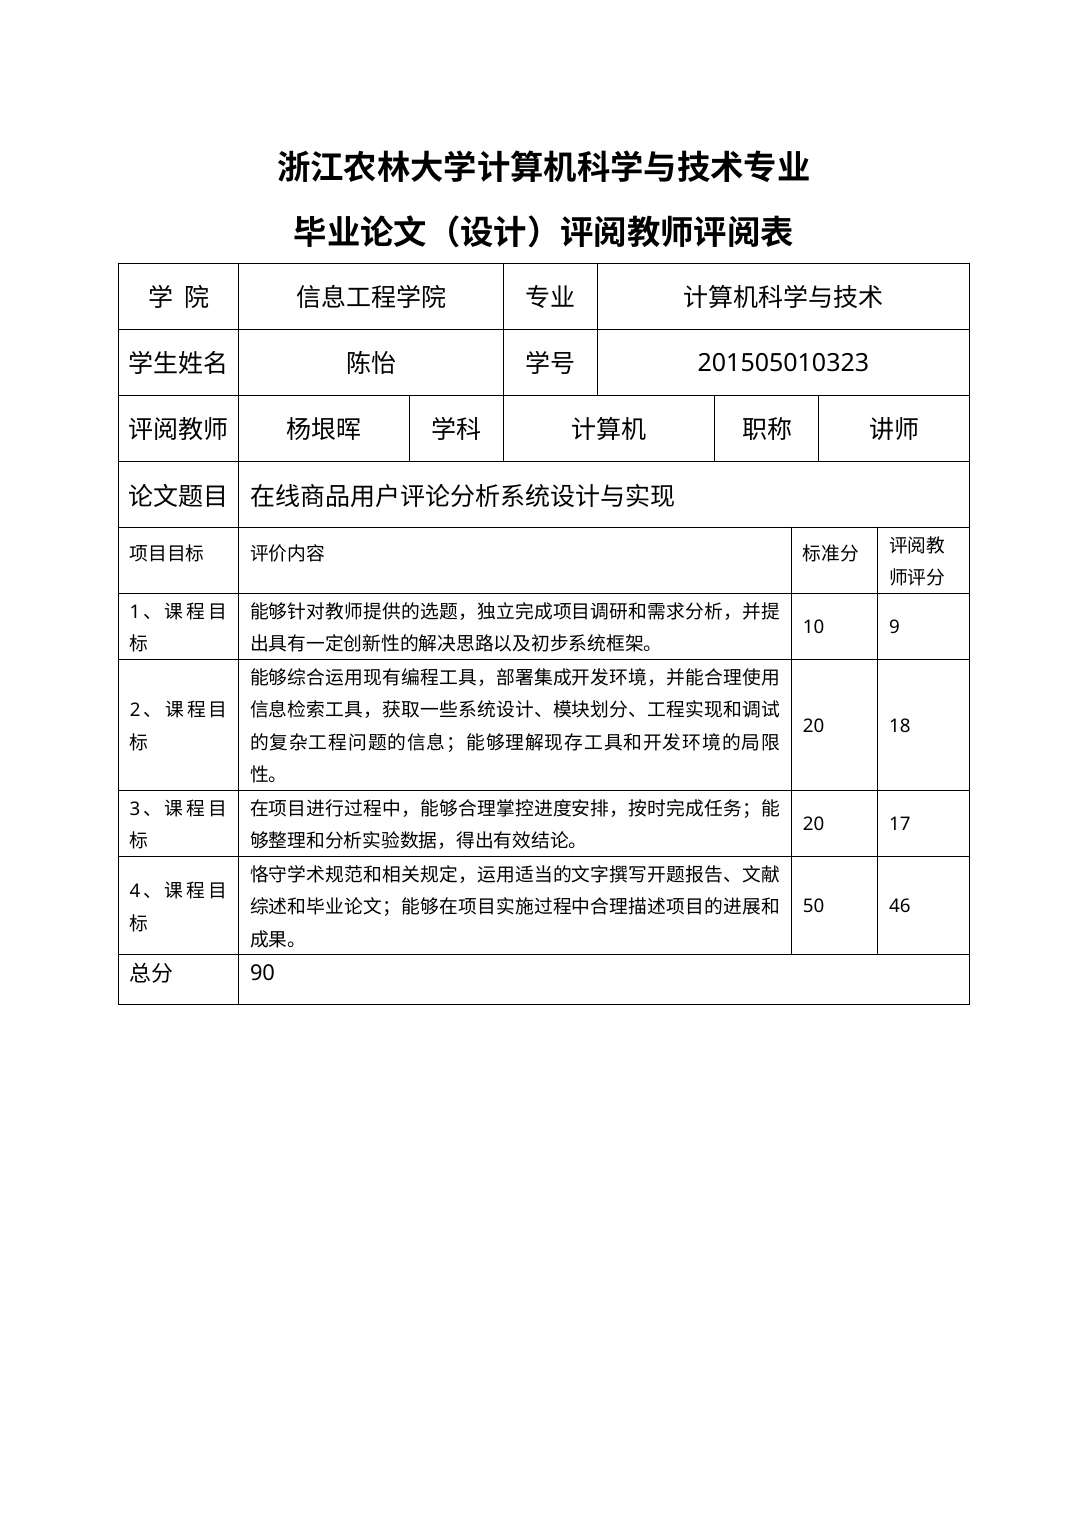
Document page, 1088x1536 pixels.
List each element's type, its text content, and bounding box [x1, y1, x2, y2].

table_cell 讲师 [819, 396, 969, 461]
table_cell 学科 [410, 396, 503, 461]
table_header 专业 [504, 264, 597, 328]
table_cell 3、课程目标 [119, 791, 238, 856]
table_cell 18 [878, 660, 969, 790]
table_cell 90 [239, 955, 969, 1004]
table_cell 2、课程目标 [119, 660, 238, 790]
text 浙江农林大学计算机科学与技术专业 [118, 132, 969, 197]
text 毕业论文（设计）评阅教师评阅表 [118, 197, 969, 262]
table_cell 50 [792, 857, 877, 954]
table_cell 陈怡 [239, 330, 503, 394]
table_cell 计算机 [504, 396, 714, 461]
table_cell 学生姓名 [119, 330, 238, 394]
table_cell 20 [792, 660, 877, 790]
table_cell 20 [792, 791, 877, 856]
table_cell 评阅教 师评分 [878, 528, 969, 593]
table_cell 46 [878, 857, 969, 954]
table_cell 在项目进行过程中，能够合理掌控进度安排，按时完成任务；能够整理和分析实验数据，得出有效结论。 [239, 791, 791, 856]
table_cell 学号 [504, 330, 597, 394]
table_cell 评阅教师 [119, 396, 238, 461]
table_cell 杨垠晖 [239, 396, 409, 461]
table_cell 论文题目 [119, 462, 238, 527]
table_cell 能够针对教师提供的选题，独立完成项目调研和需求分析，并提出具有一定创新性的解决思路以及初步系统框架。 [239, 594, 791, 659]
table_cell 职称 [715, 396, 818, 461]
table_header 学 院 [119, 264, 238, 328]
table_cell 201505010323 [598, 330, 969, 394]
table_cell 4、课程目标 [119, 857, 238, 954]
table_cell 10 [792, 594, 877, 659]
table_header 计算机科学与技术 [598, 264, 969, 328]
table_cell 项目目标 [119, 528, 238, 593]
table_cell 标准分 [792, 528, 877, 593]
table_cell 1、课程目标 [119, 594, 238, 659]
table_cell 在线商品用户评论分析系统设计与实现 [239, 462, 969, 527]
table_cell 总分 [119, 955, 238, 1004]
table_cell 恪守学术规范和相关规定，运用适当的文字撰写开题报告、文献综述和毕业论文；能够在项目实施过程中合理描述项目的进展和成果。 [239, 857, 791, 954]
table_cell 9 [878, 594, 969, 659]
table_cell 17 [878, 791, 969, 856]
table_cell 能够综合运用现有编程工具，部署集成开发环境，并能合理使用信息检索工具，获取一些系统设计、模块划分、工程实现和调试的复杂工程问题的信息；能够理解现存工具和开发环境的局限性。 [239, 660, 791, 790]
table_cell 评价内容 [239, 528, 791, 593]
table_header 信息工程学院 [239, 264, 503, 328]
